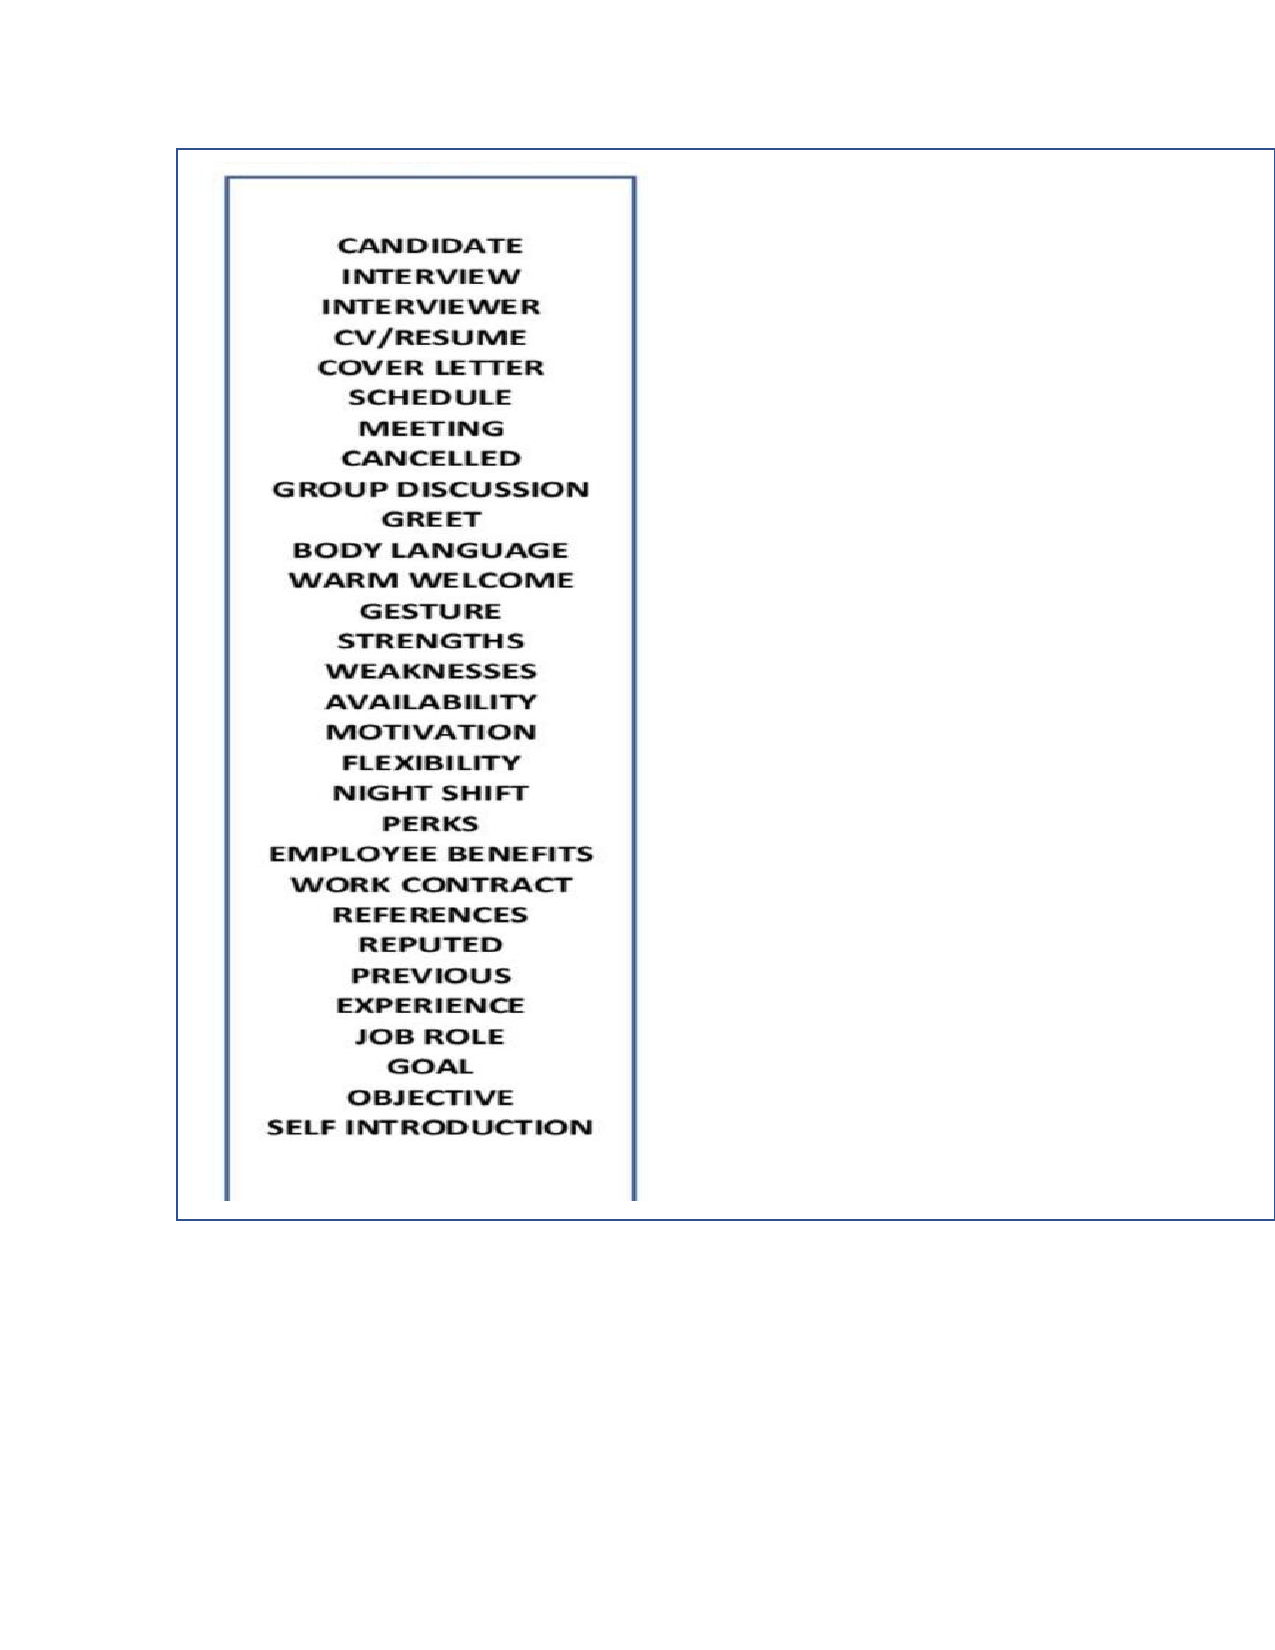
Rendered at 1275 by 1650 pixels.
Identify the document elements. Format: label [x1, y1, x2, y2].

table_header [178, 150, 1274, 1219]
picture [198, 162, 661, 1201]
